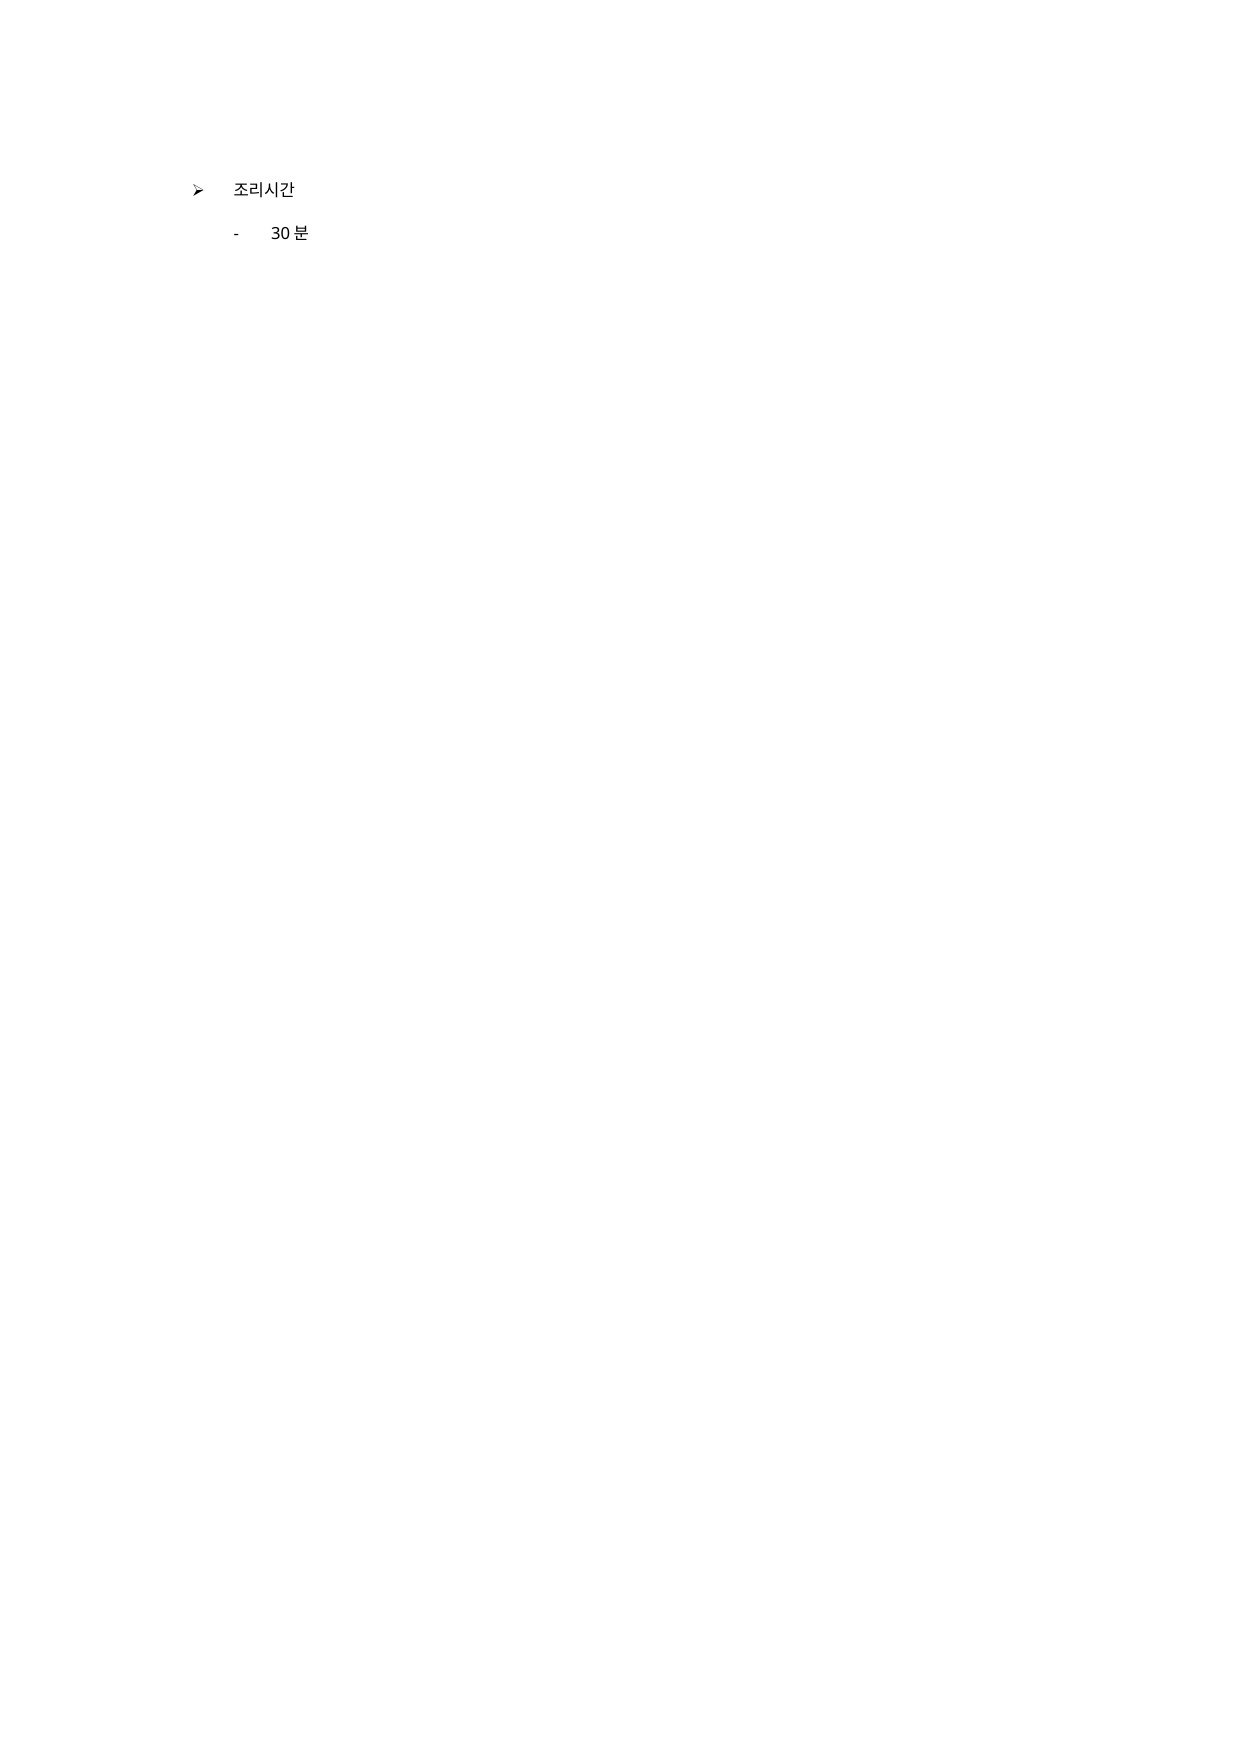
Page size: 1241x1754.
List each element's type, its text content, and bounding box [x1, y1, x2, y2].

list 30분 [233, 220, 1090, 244]
list 조리시간 [192, 177, 1090, 201]
